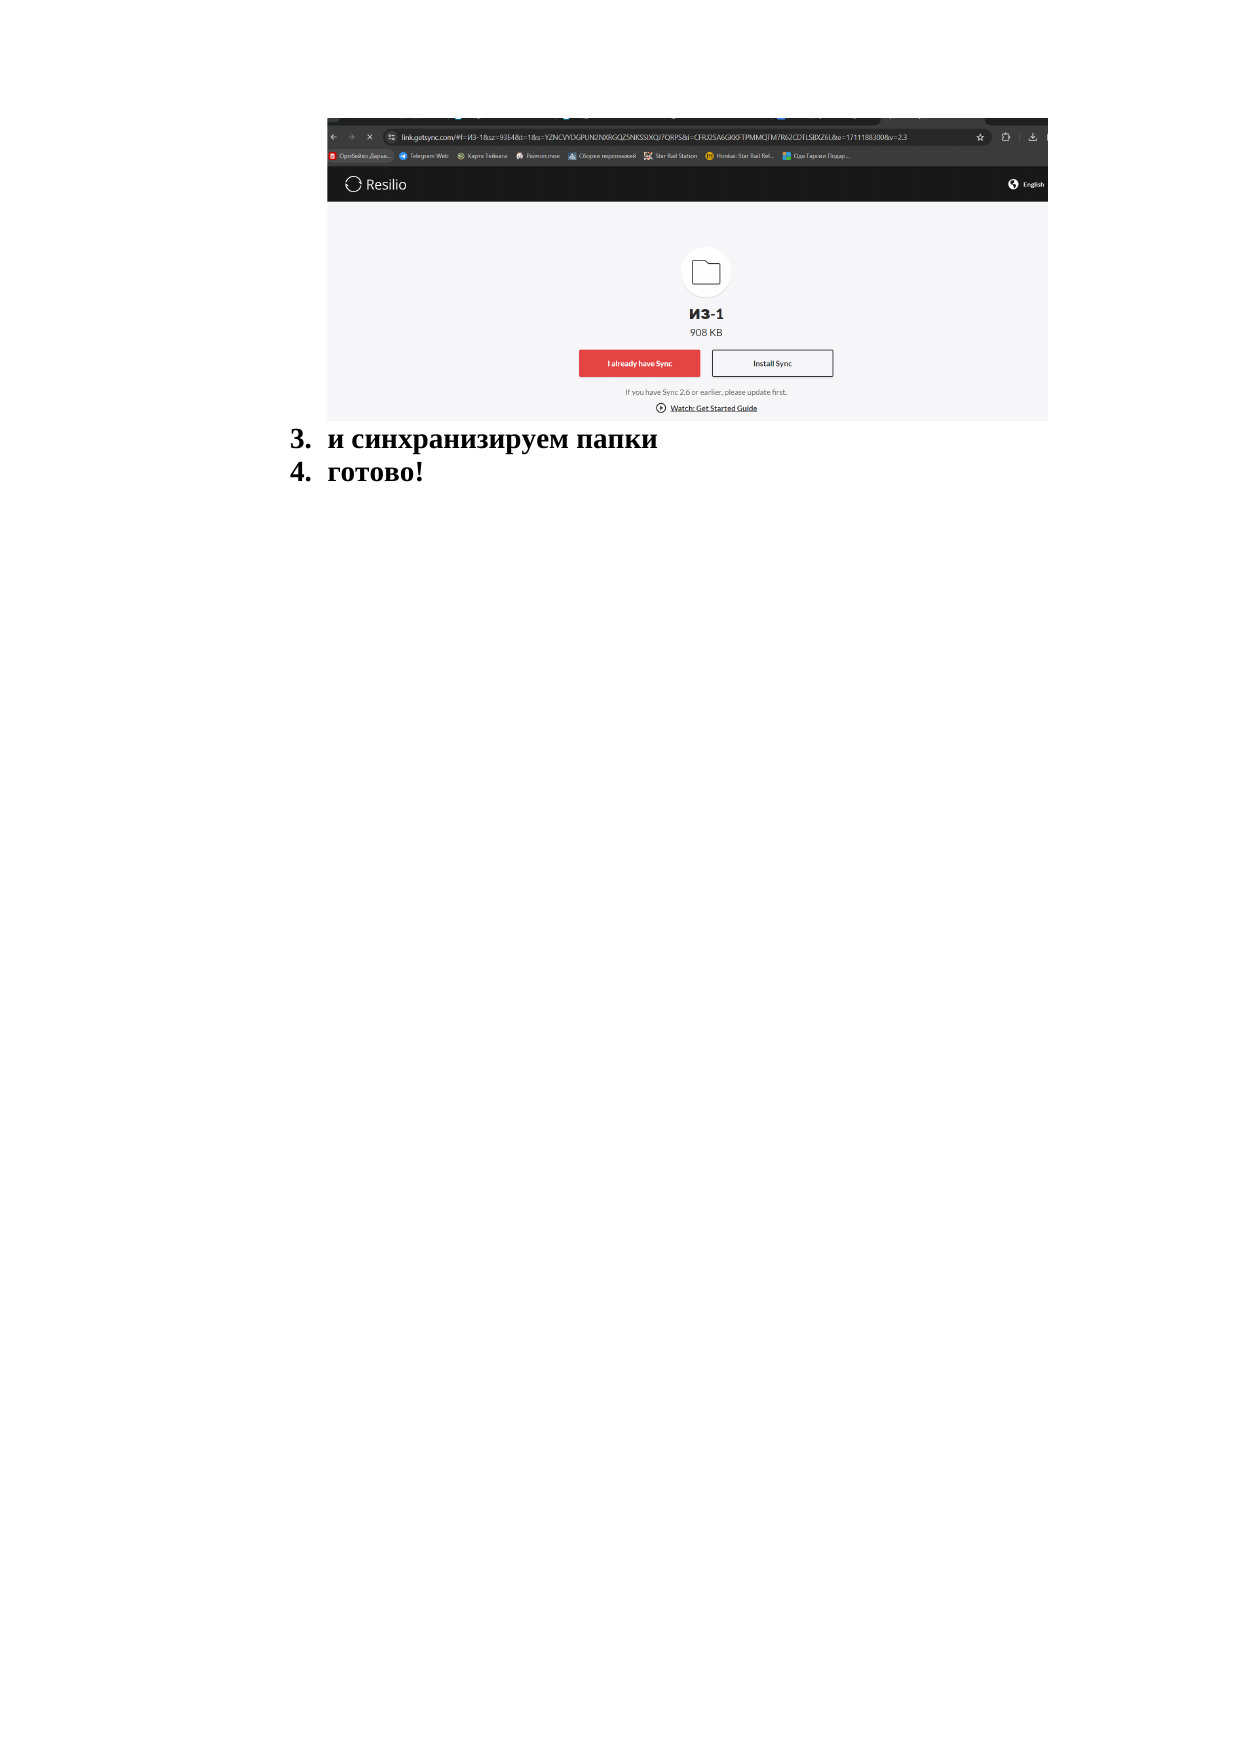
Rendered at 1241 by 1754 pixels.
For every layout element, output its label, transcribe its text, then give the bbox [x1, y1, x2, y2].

list и синхранизируем папки [290, 421, 1152, 454]
picture [327, 118, 1048, 421]
list готово! [290, 454, 1152, 488]
